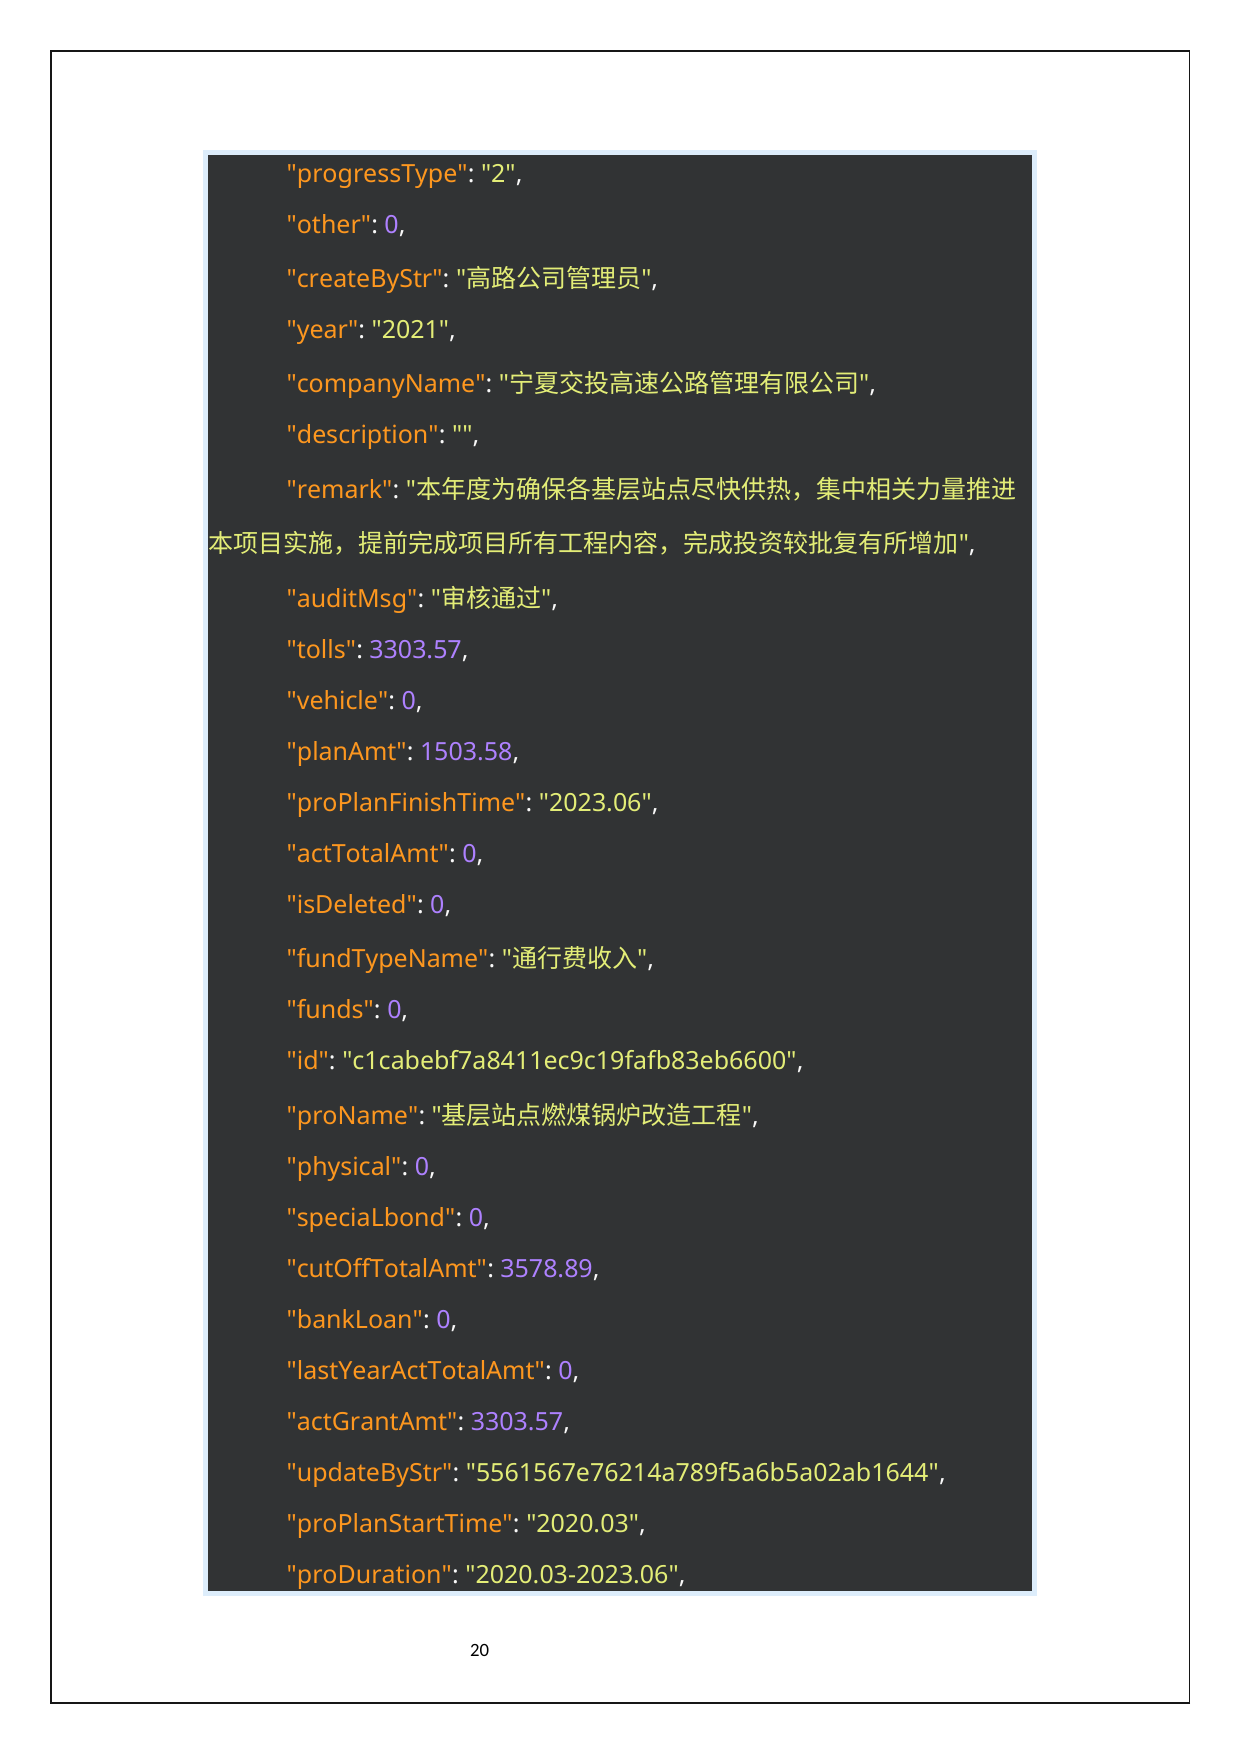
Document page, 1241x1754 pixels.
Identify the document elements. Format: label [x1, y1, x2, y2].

table_header [203, 150, 1037, 1596]
